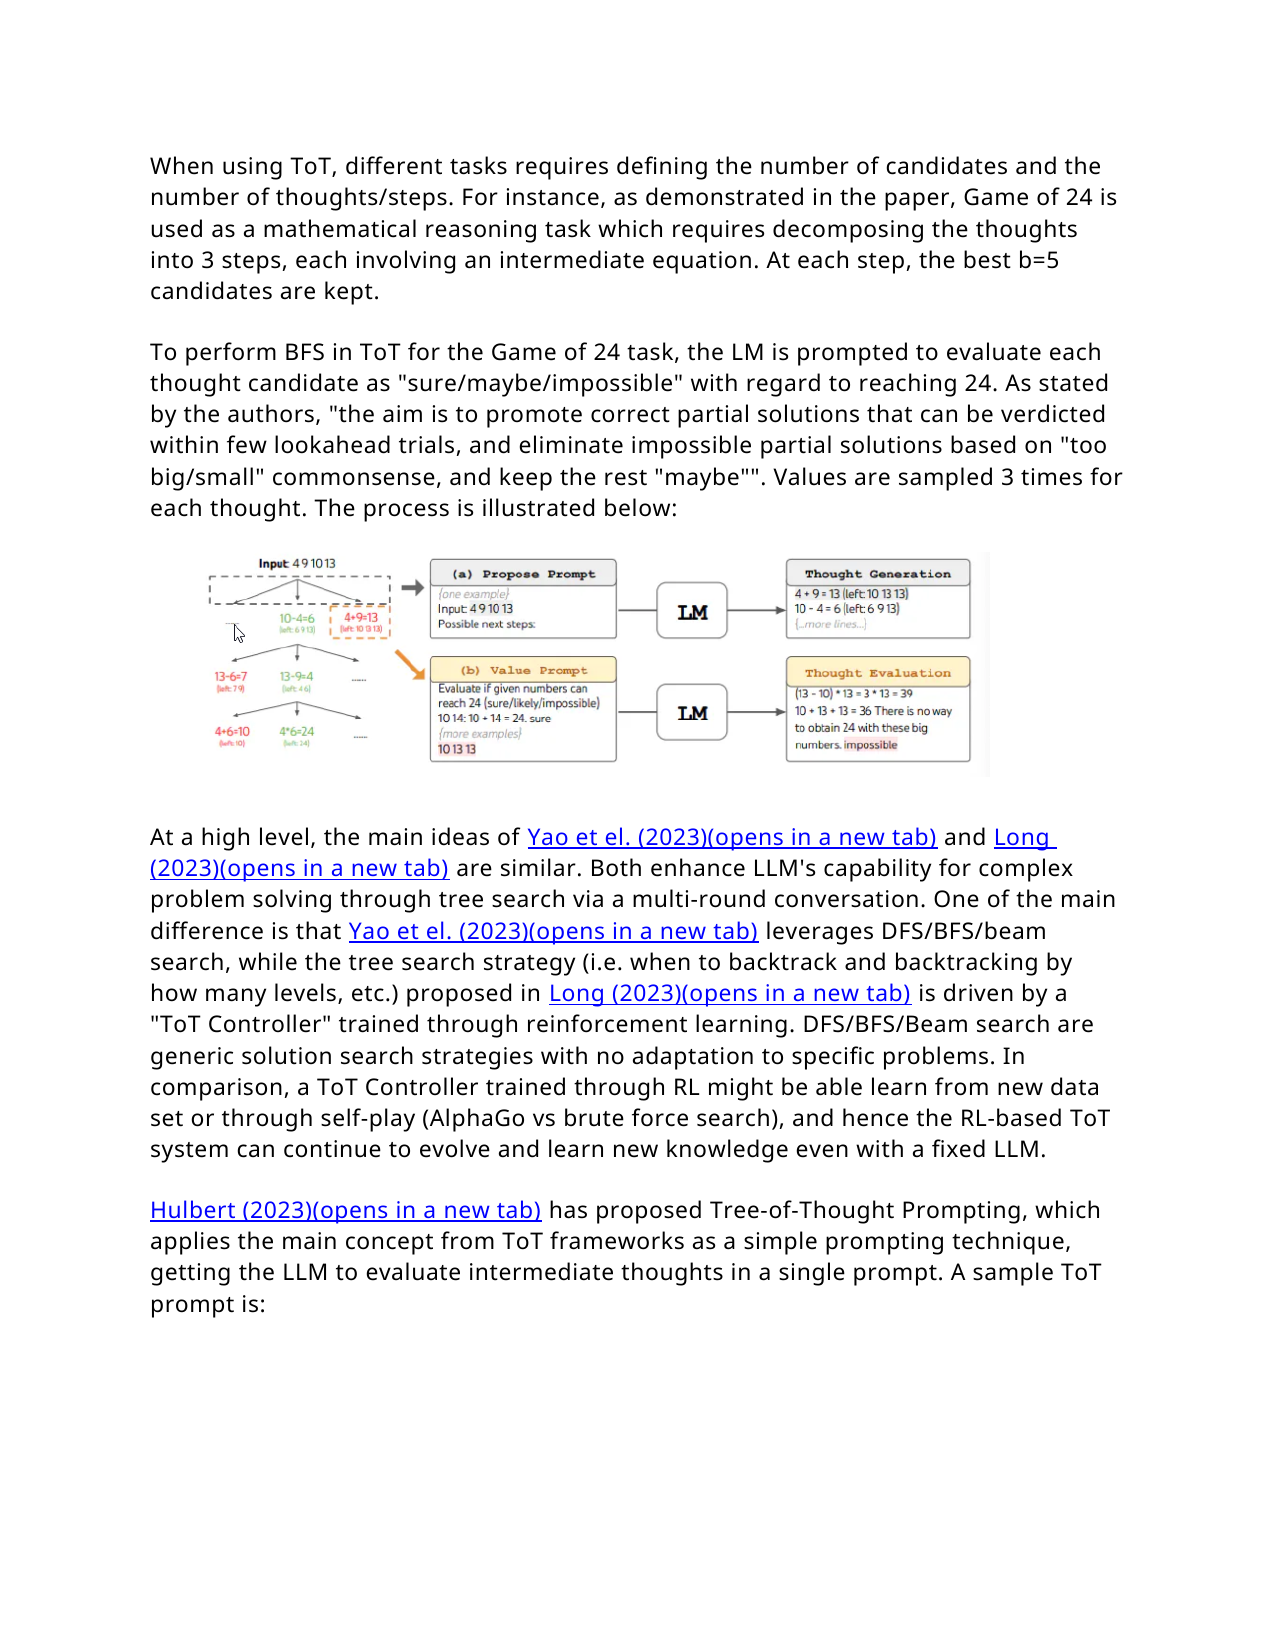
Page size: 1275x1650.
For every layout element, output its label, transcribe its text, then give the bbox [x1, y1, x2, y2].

text Hulbert (2023)(opens in a new tab) has proposed Tree-of-Thought Prompting, which applies the main concept from ToT frameworks as a simple prompting technique, getting the LLM to evaluate intermediate thoughts in a single prompt. A sample ToT prompt is: [150, 1194, 1125, 1319]
text At a high level, the main ideas of Yao et el. (2023)(opens in a new tab) and Long (2023)(opens in a new tab) are similar. Both enhance LLM's capability for complex problem solving through tree search via a multi-round conversation. One of the main difference is that Yao et el. (2023)(opens in a new tab) leverages DFS/BFS/beam search, while the tree search strategy (i.e. when to backtrack and backtracking by how many levels, etc.) proposed in Long (2023)(opens in a new tab) is driven by a "ToT Controller" trained through reinforcement learning. DFS/BFS/Beam search are generic solution search strategies with no adaptation to specific problems. In comparison, a ToT Controller trained through RL might be able learn from new data set or through self-play (AlphaGo vs brute force search), and hence the RL-based ToT system can continue to evolve and learn new knowledge even with a fixed LLM. [150, 821, 1125, 1165]
picture [150, 552, 1125, 792]
text When using ToT, different tasks requires defining the number of candidates and the number of thoughts/steps. For instance, as demonstrated in the paper, Game of 24 is used as a mathematical reasoning task which requires decomposing the thoughts into 3 steps, each involving an intermediate equation. At each step, the best b=5 candidates are kept. [150, 150, 1125, 306]
text To perform BFS in ToT for the Game of 24 task, the LM is prompted to evaluate each thought candidate as "sure/maybe/impossible" with regard to reaching 24. As stated by the authors, "the aim is to promote correct partial solutions that can be verdicted within few lookahead trials, and eliminate impossible partial solutions based on "too big/small" commonsense, and keep the rest "maybe"". Values are sampled 3 times for each thought. The process is illustrated below: [150, 335, 1125, 523]
